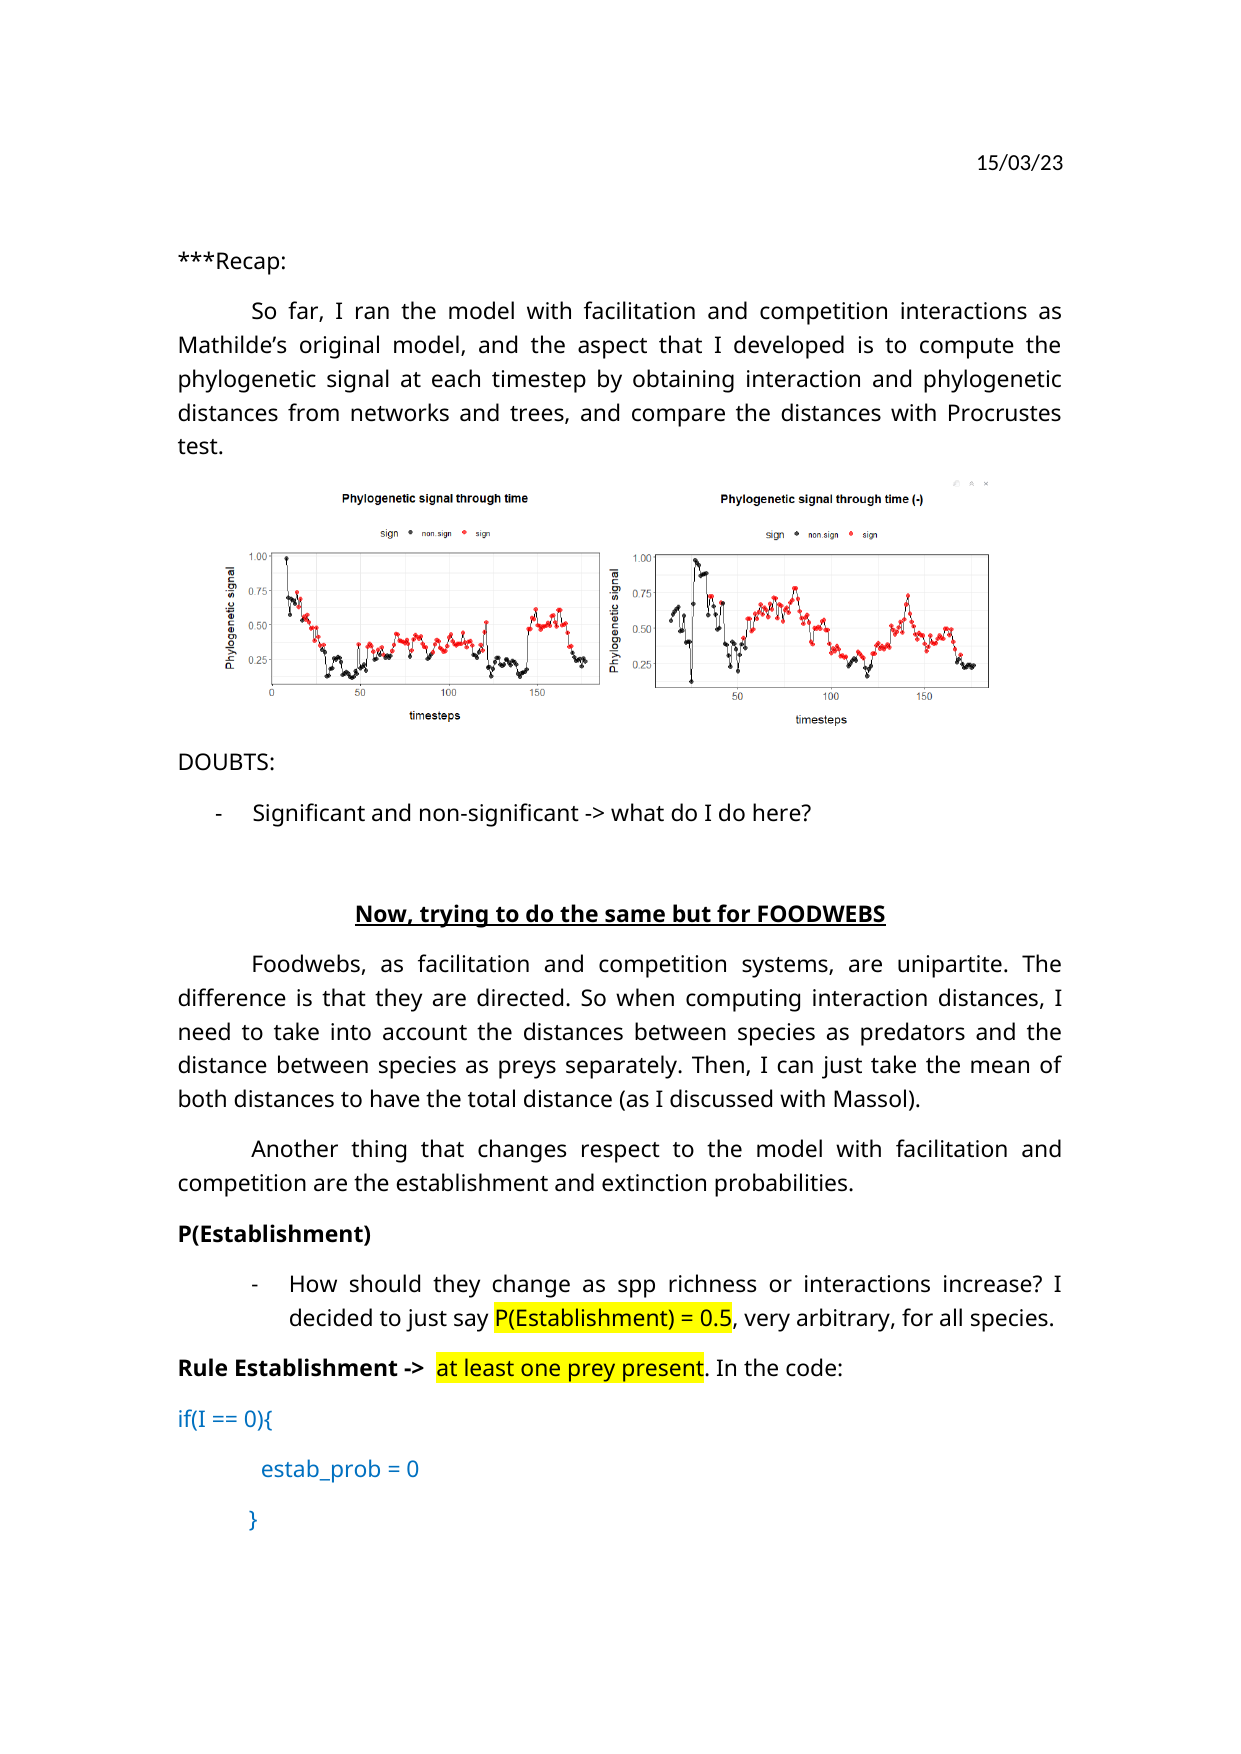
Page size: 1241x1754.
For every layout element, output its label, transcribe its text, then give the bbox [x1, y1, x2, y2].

text Rule Establishment -> at least one prey present. In the code: [704, 1352, 1063, 1383]
text Another thing that changes respect to the model with facilitation and competition are the establishment and extinction probabilities. [177, 1133, 1063, 1198]
text Now, trying to do the same but for FOODWEBS [177, 897, 1063, 929]
text DOUBTS: [177, 746, 1063, 777]
text estab_prob = 0 [177, 1453, 1063, 1484]
text Foodwebs, as facilitation and competition systems, are unipartite. The difference is that they are directed. So when computing interaction distances, I need to take into account the distances between species as predators and the distance between species as preys separately. Then, I can just take the mean of both distances to have the total distance (as I discussed with Massol). [177, 948, 1063, 1114]
picture [218, 480, 994, 728]
list Significant and non-significant -> what do I do here? [215, 797, 1063, 828]
text if(I == 0){ [177, 1402, 1063, 1434]
list How should they change as spp richness or interactions increase? I decided to just say P(Establishment) = 0.5, very arbitrary, for all species. [251, 1268, 1063, 1333]
text } [177, 1503, 1063, 1534]
text P(Establishment) [177, 1217, 1063, 1249]
text So far, I ran the model with facilitation and competition interactions as Mathilde’s original model, and the aspect that I developed is to compute the phylogenetic signal at each timestep by obtaining interaction and phylogenetic distances from networks and trees, and compare the distances with Procrustes test. [177, 295, 1063, 462]
text 15/03/23 [177, 148, 1063, 176]
text Rule Establishment -> at least one prey present. In the code: [177, 1352, 436, 1383]
text ***Recap: [177, 245, 1063, 276]
